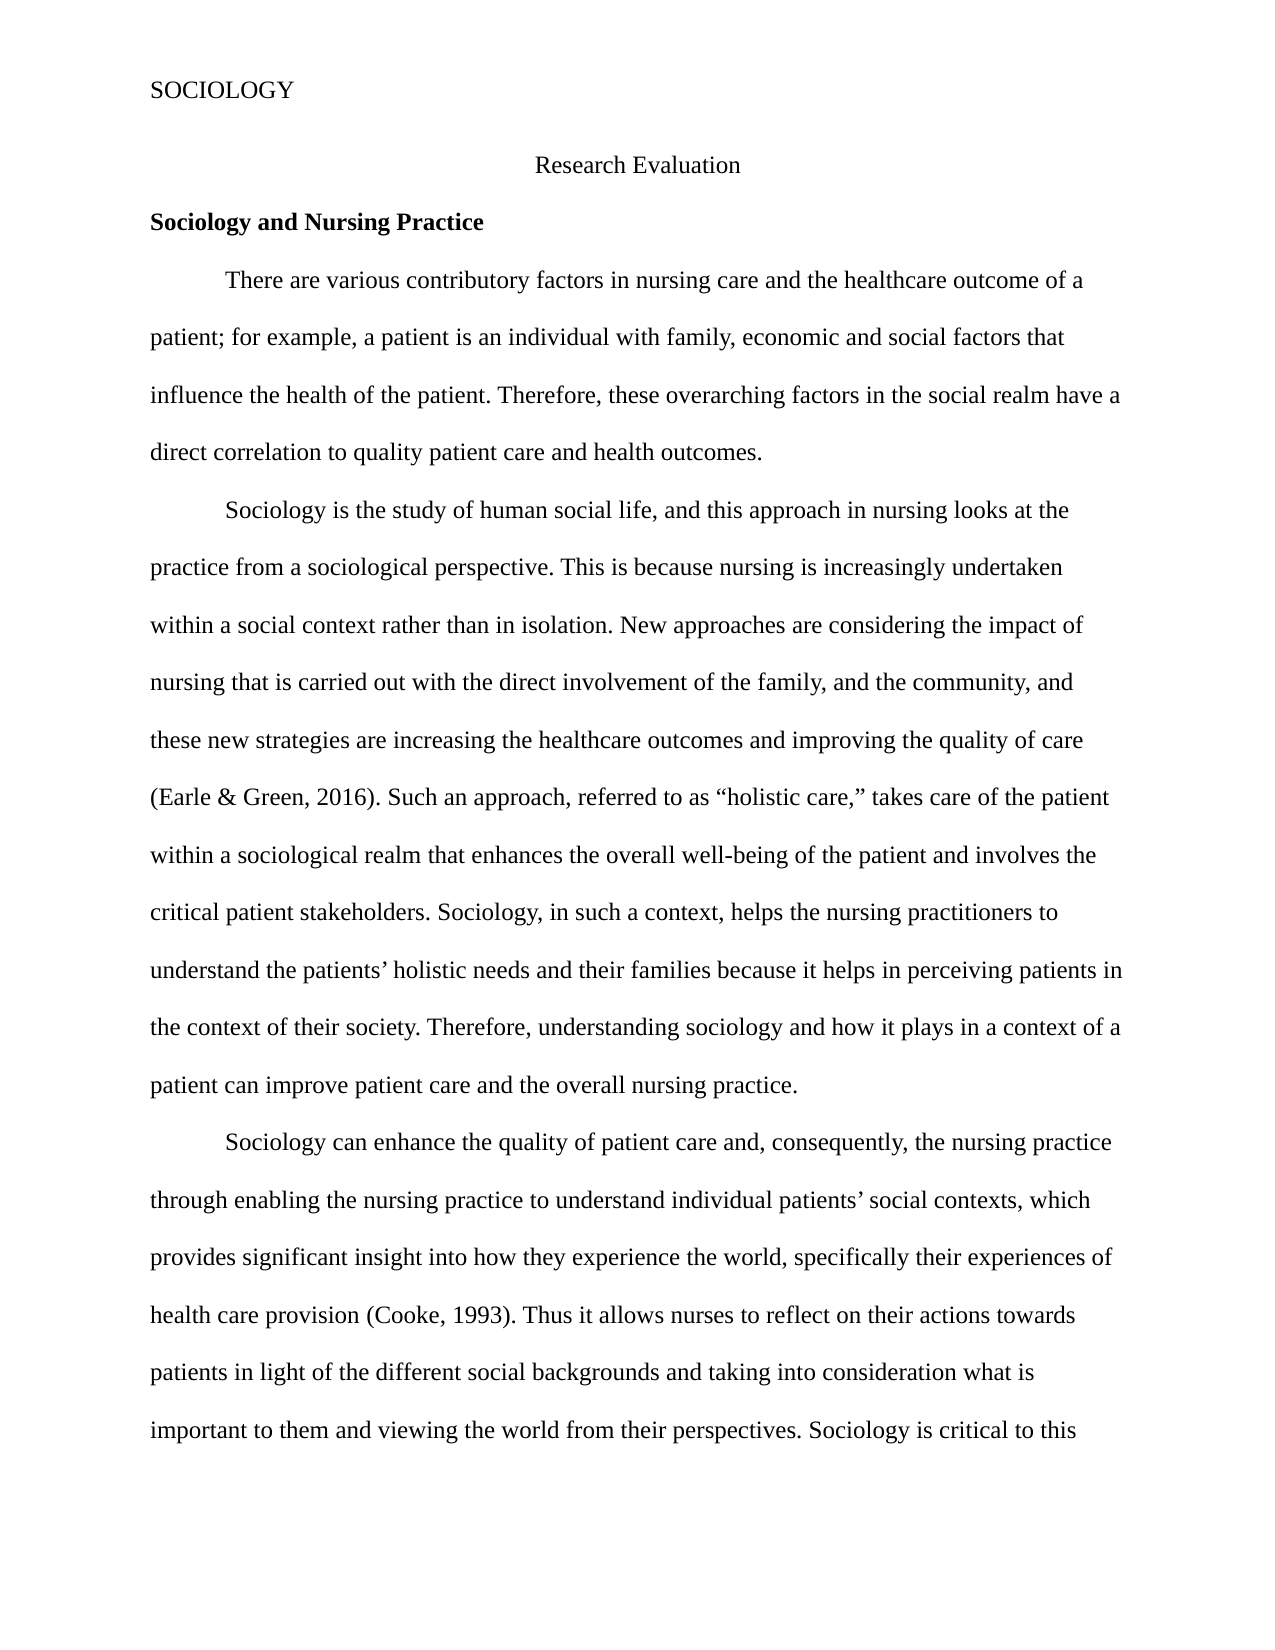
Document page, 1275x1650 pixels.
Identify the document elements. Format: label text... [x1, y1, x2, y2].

text Sociology is the study of human social life, and this approach in nursing looks at the practice from a sociological perspective. This is because nursing is increasingly undertaken within a social context rather than in isolation. New approaches are considering the impact of nursing that is carried out with the direct involvement of the family, and the community, and these new strategies are increasing the healthcare outcomes and improving the quality of care (Earle & Green, 2016). Such an approach, referred to as “holistic care,” takes care of the patient within a sociological realm that enhances the overall well-being of the patient and involves the critical patient stakeholders. Sociology, in such a context, helps the nursing practitioners to understand the patients’ holistic needs and their families because it helps in perceiving patients in the context of their society. Therefore, understanding sociology and how it plays in a context of a patient can improve patient care and the overall nursing practice. [150, 495, 1125, 1099]
title Research Evaluation [150, 150, 1125, 179]
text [150, 1127, 1125, 1444]
subtitle Sociology and Nursing Practice [150, 207, 1125, 236]
text There are various contributory factors in nursing care and the healthcare outcome of a patient; for example, a patient is an individual with family, economic and social factors that influence the health of the patient. Therefore, these overarching factors in the social realm have a direct correlation to quality patient care and health outcomes. [150, 265, 1125, 466]
